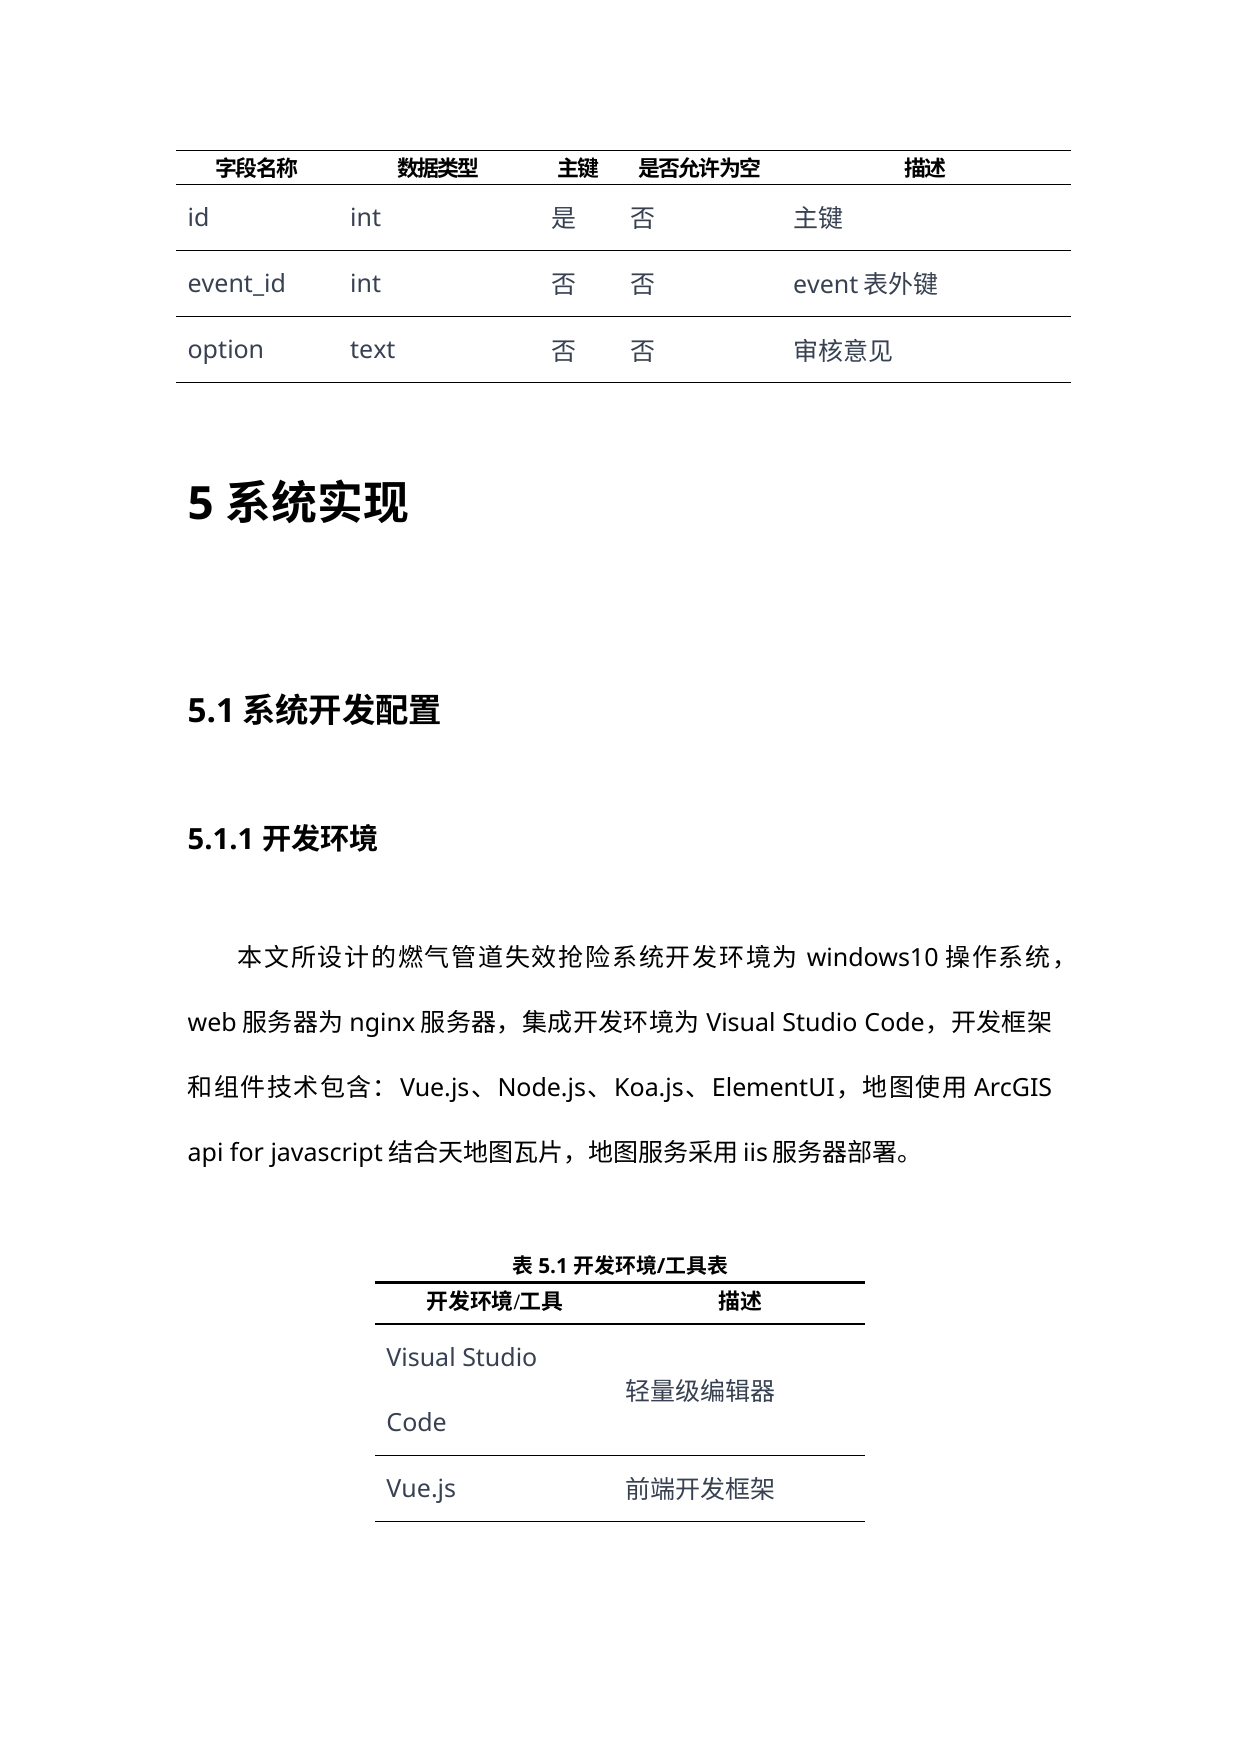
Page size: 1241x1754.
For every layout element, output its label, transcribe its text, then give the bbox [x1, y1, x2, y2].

table_cell option [176, 317, 339, 382]
table_cell event_id [176, 251, 339, 316]
table_header 开发环境/工具 [375, 1284, 614, 1322]
table_cell 否 [540, 251, 619, 316]
table_cell 是 [540, 185, 619, 249]
table_cell Visual Studio Code [375, 1325, 614, 1454]
table_header 描述 [782, 151, 1071, 183]
subtitle 5 系统实现 [187, 451, 1053, 548]
text 本文所设计的燃气管道失效抢险系统开发环境为windows10操作系统，web服务器为nginx服务器，集成开发环境为Visual Studio Code，开发框架和组件技术包含：Vue.js、Node.js、Koa.js、ElementUI，地图使用ArcGIS api for javascript结合天地图瓦片，地图服务采用iis服务器部署。 [187, 923, 1053, 1183]
table_cell int [339, 185, 539, 249]
table_cell id [176, 185, 339, 249]
table_cell int [339, 251, 539, 316]
table_cell 审核意见 [782, 317, 1071, 382]
table_header 数据类型 [339, 151, 539, 183]
text 表 5.1 开发环境/工具表 [187, 1248, 1053, 1281]
table_header 描述 [614, 1284, 865, 1322]
table_cell text [339, 317, 539, 382]
table_cell Vue.js [375, 1456, 614, 1521]
subtitle 5.1.1 开发环境 [187, 804, 1053, 869]
table_cell 否 [540, 317, 619, 382]
table_cell 否 [619, 251, 782, 316]
table_cell 否 [619, 317, 782, 382]
table_header 是否允许为空 [619, 151, 782, 183]
table_cell 前端开发框架 [614, 1456, 865, 1521]
table_cell 否 [619, 185, 782, 249]
table_header 主键 [540, 151, 619, 183]
table_cell event表外键 [782, 251, 1071, 316]
table_header 字段名称 [176, 151, 339, 183]
table_cell 轻量级编辑器 [614, 1325, 865, 1454]
subtitle 5.1系统开发配置 [187, 676, 1053, 741]
table_cell 主键 [782, 185, 1071, 249]
